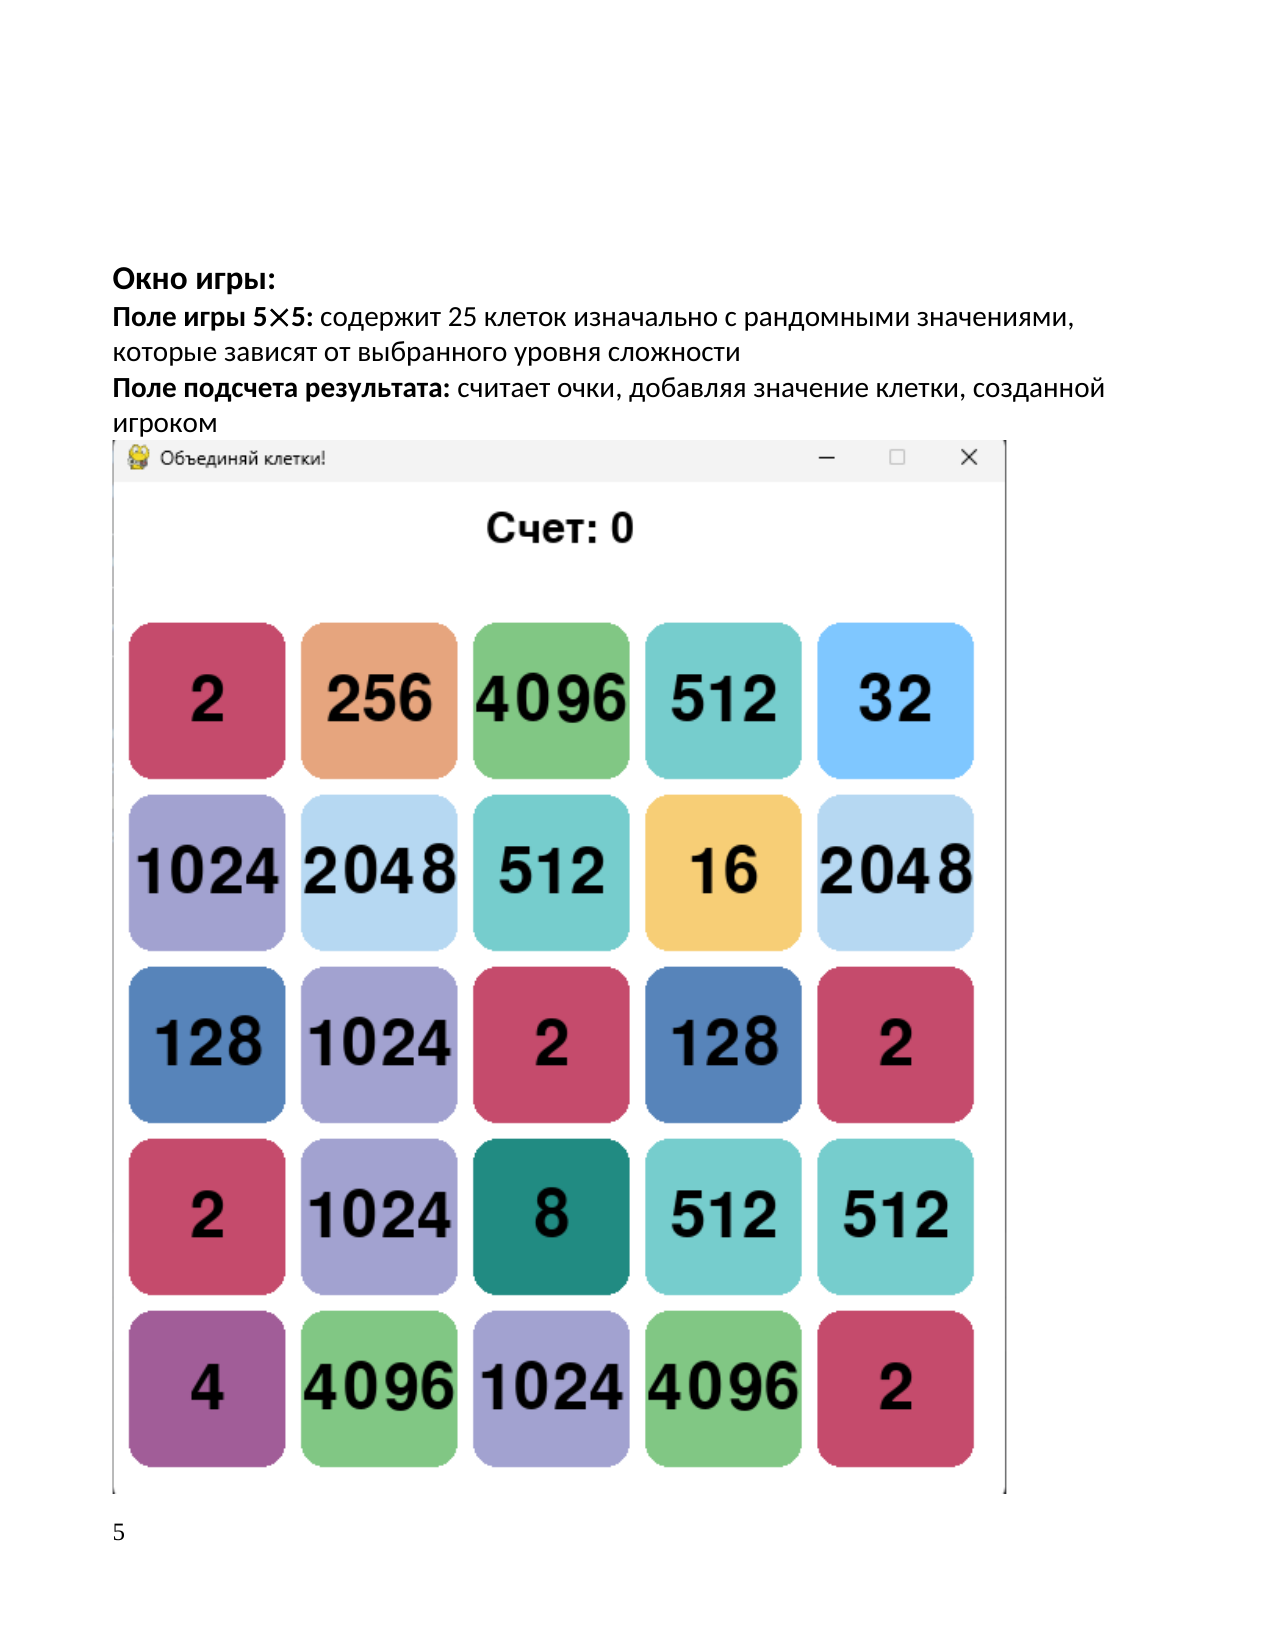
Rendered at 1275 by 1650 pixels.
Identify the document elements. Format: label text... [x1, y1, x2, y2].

text Поле подсчета результата: считает очки, добавляя значение клетки, созданной игроком [112, 369, 1162, 440]
text Окно игры: [112, 257, 1162, 298]
text Поле игры 55: содержит 25 клеток изначально с рандомными значениями, которые зависят от выбранного уровня сложности [112, 298, 1162, 369]
picture [112, 440, 1007, 1494]
